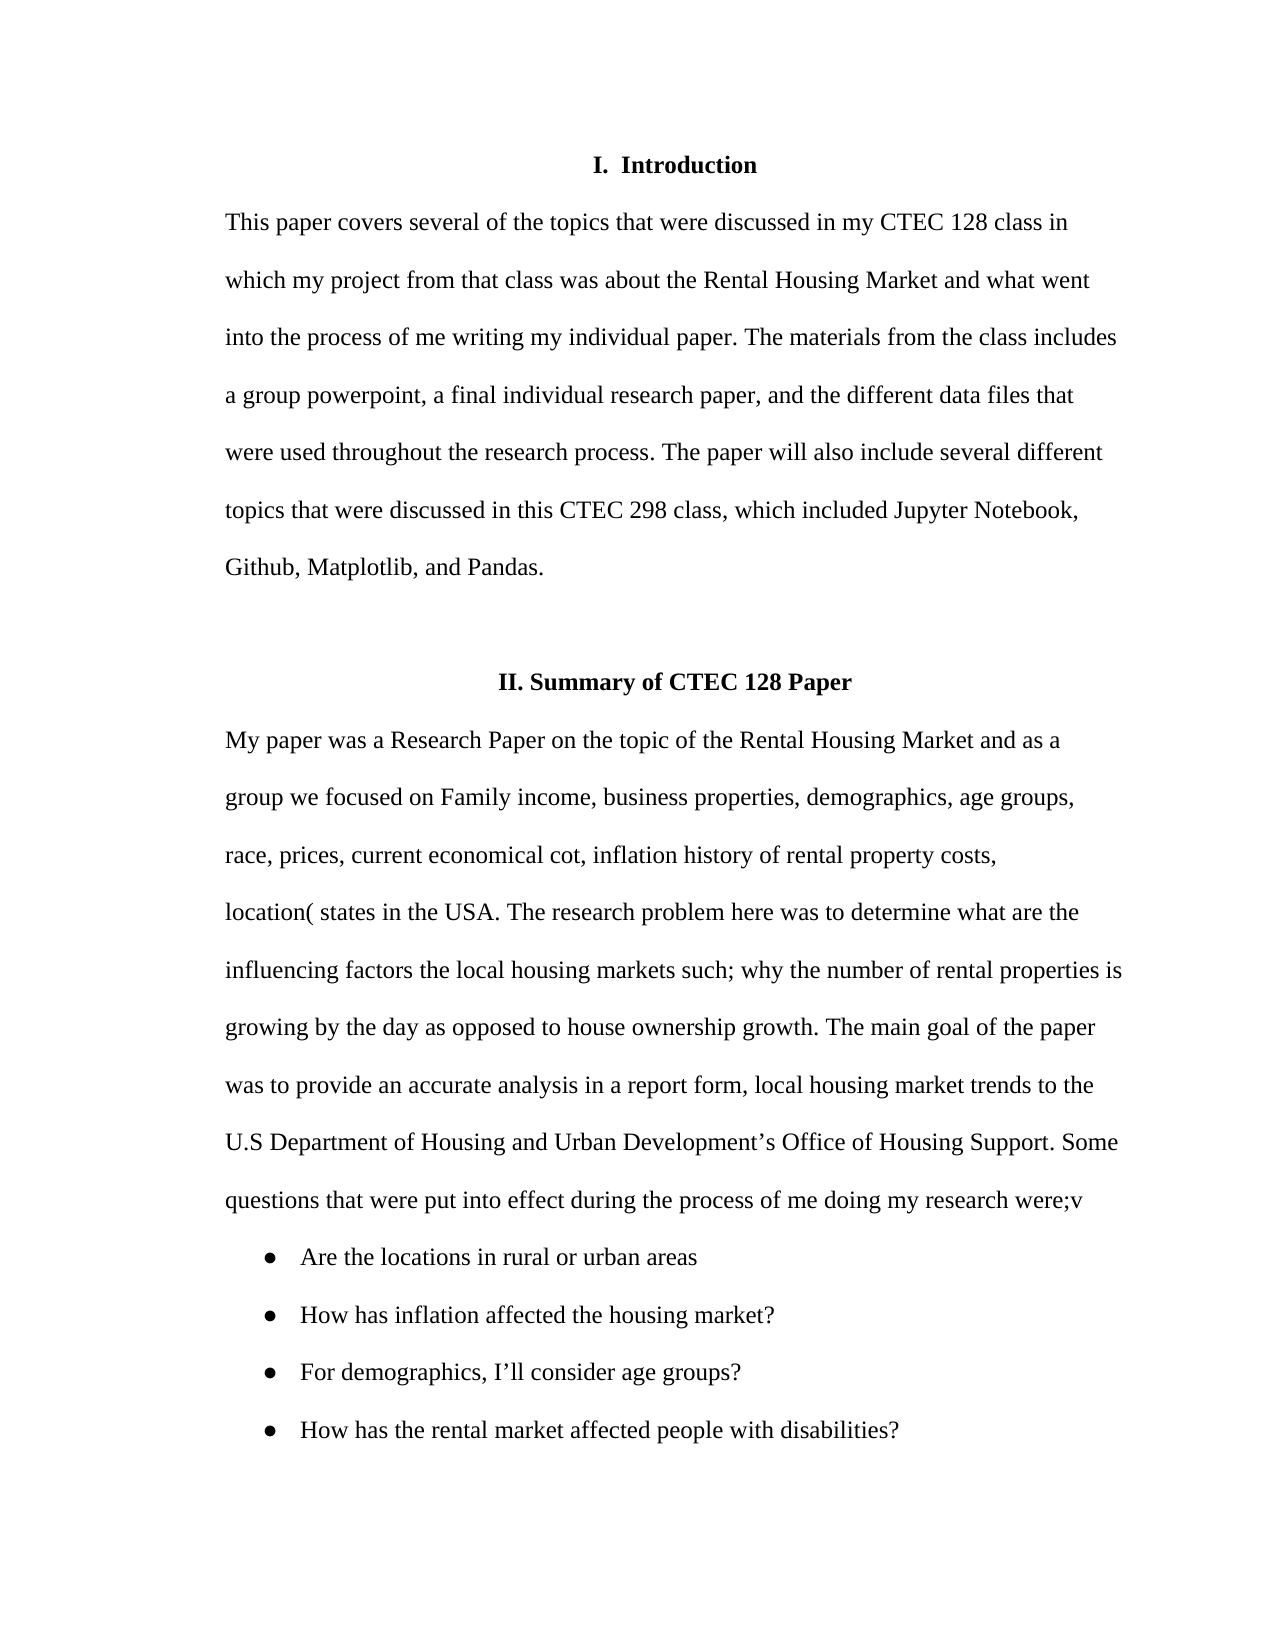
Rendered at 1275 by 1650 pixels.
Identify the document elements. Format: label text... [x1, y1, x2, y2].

text This paper covers several of the topics that were discussed in my CTEC 128 class in which my project from that class was about the Rental Housing Market and what went into the process of me writing my individual paper. The materials from the class includes a group powerpoint, a final individual research paper, and the different data files that were used throughout the research process. The paper will also include several different topics that were discussed in this CTEC 298 class, which included Jupyter Notebook, Github, Matplotlib, and Pandas. [225, 207, 1125, 581]
text II. Summary of CTEC 128 Paper [225, 667, 1125, 696]
text My paper was a Research Paper on the topic of the Rental Housing Market and as a group we focused on Family income, business properties, demographics, age groups, race, prices, current economical cot, inflation history of rental property costs, location( states in the USA. The research problem here was to determine what are the influencing factors the local housing markets such; why the number of rental properties is growing by the day as opposed to house ownership growth. The main goal of the paper was to provide an accurate analysis in a report form, local housing market trends to the U.S Department of Housing and Urban Development’s Office of Housing Support. Some questions that were put into effect during the process of me doing my research were;v [225, 725, 1125, 1214]
list Are the locations in rural or urban areas [262, 1242, 1125, 1271]
list How has the rental market affected people with disabilities? [262, 1415, 1125, 1444]
text I. Introduction [225, 150, 1125, 179]
list How has inflation affected the housing market? [262, 1300, 1125, 1329]
list For demographics, I’ll consider age groups? [262, 1357, 1125, 1386]
